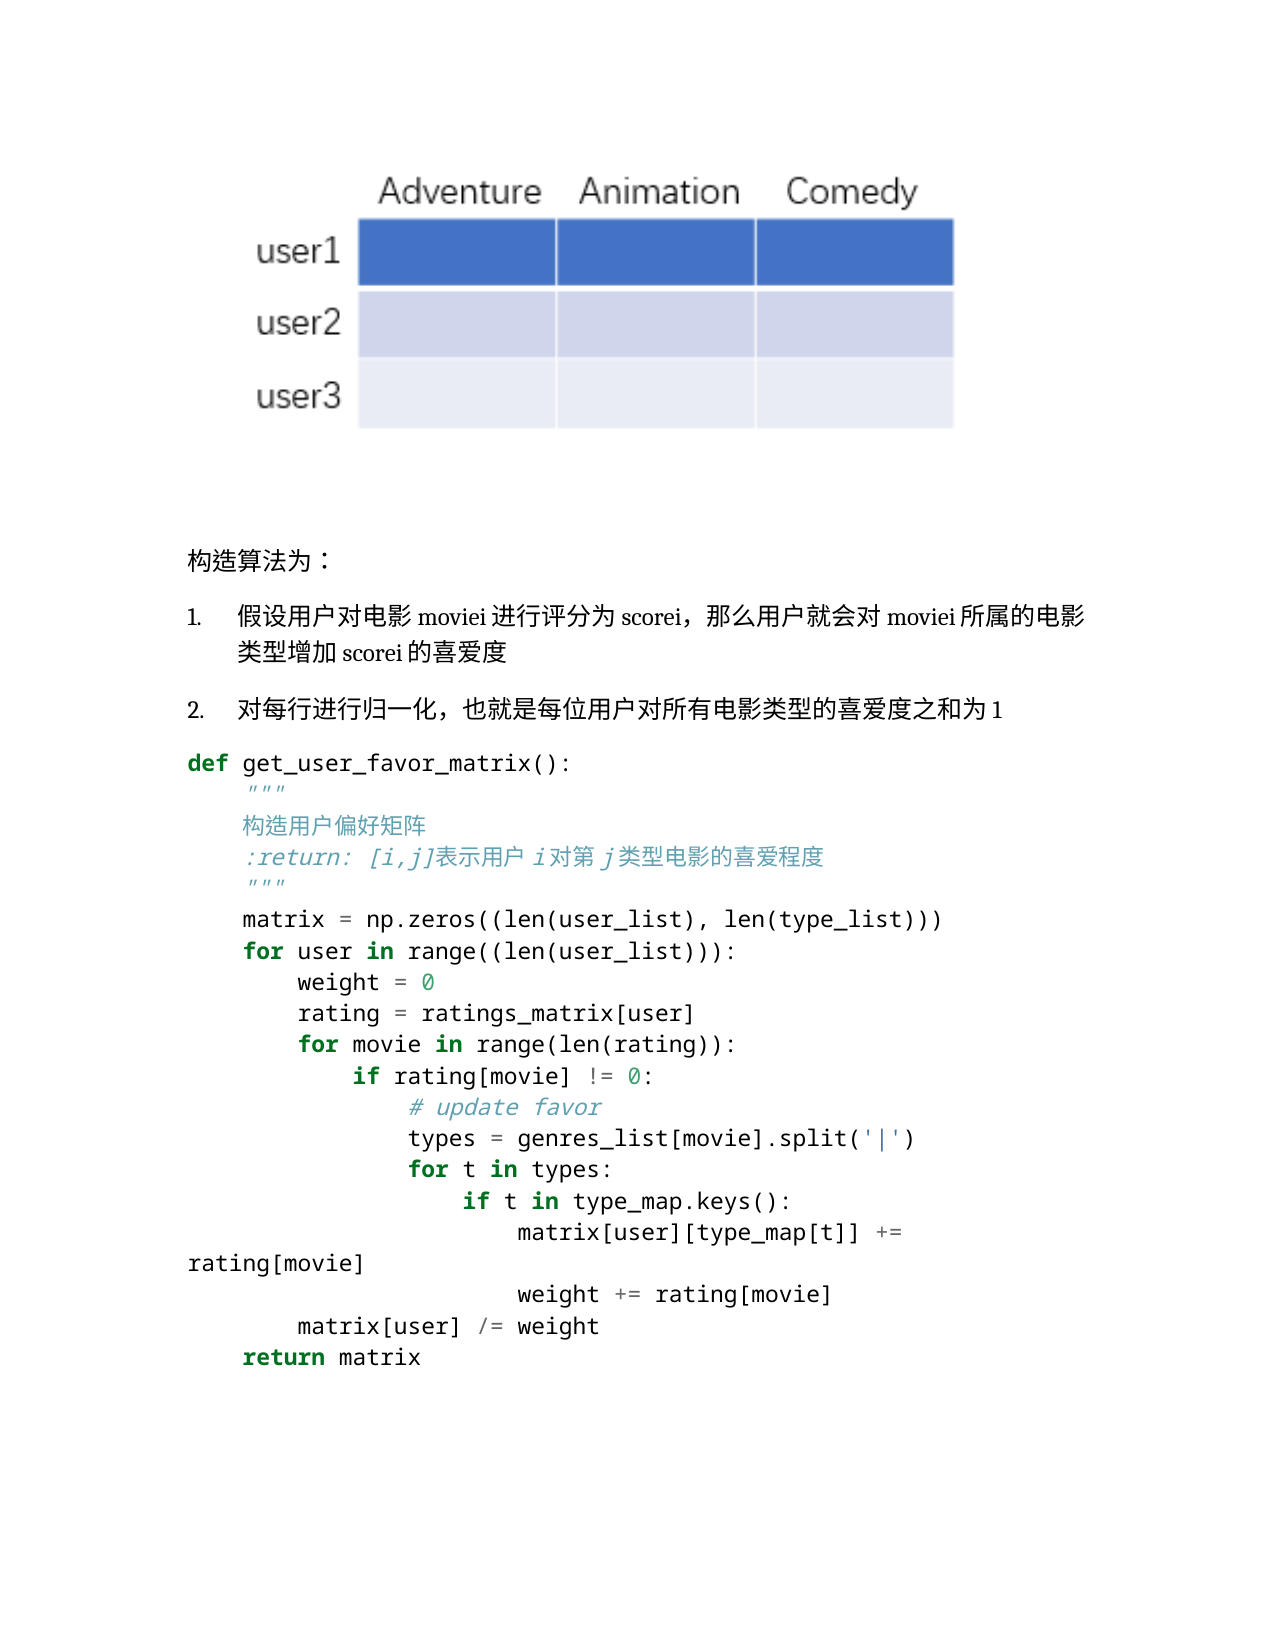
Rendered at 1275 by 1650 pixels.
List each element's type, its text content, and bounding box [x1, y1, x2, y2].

text 构造算法为： [187, 544, 1087, 578]
text def get_user_favor_matrix(): """ 构造用户偏好矩阵 :return: [i,j]表示用户i对第j类型电影的喜爱程度 """ matrix = np.zeros((len(user_list), len(type_list))) for user in range((len(user_list))): weight = 0 rating = ratings_matrix[user] for movie in range(len(rating)): if rating[movie] != 0: # update favor types = genres_list[movie].split('|') for t in types: if t in type_map.keys(): matrix[user][type_map[t]] += rating[movie] weight += rating[movie] matrix[user] /= weight return matrix [187, 747, 1087, 1372]
picture [187, 150, 1063, 476]
list 对每行进行归一化，也就是每位用户对所有电影类型的喜爱度之和为1 [187, 690, 1087, 726]
list 假设用户对电影moviei进行评分为scorei，那么用户就会对moviei所属的电影类型增加scorei的喜爱度 [187, 597, 1087, 669]
